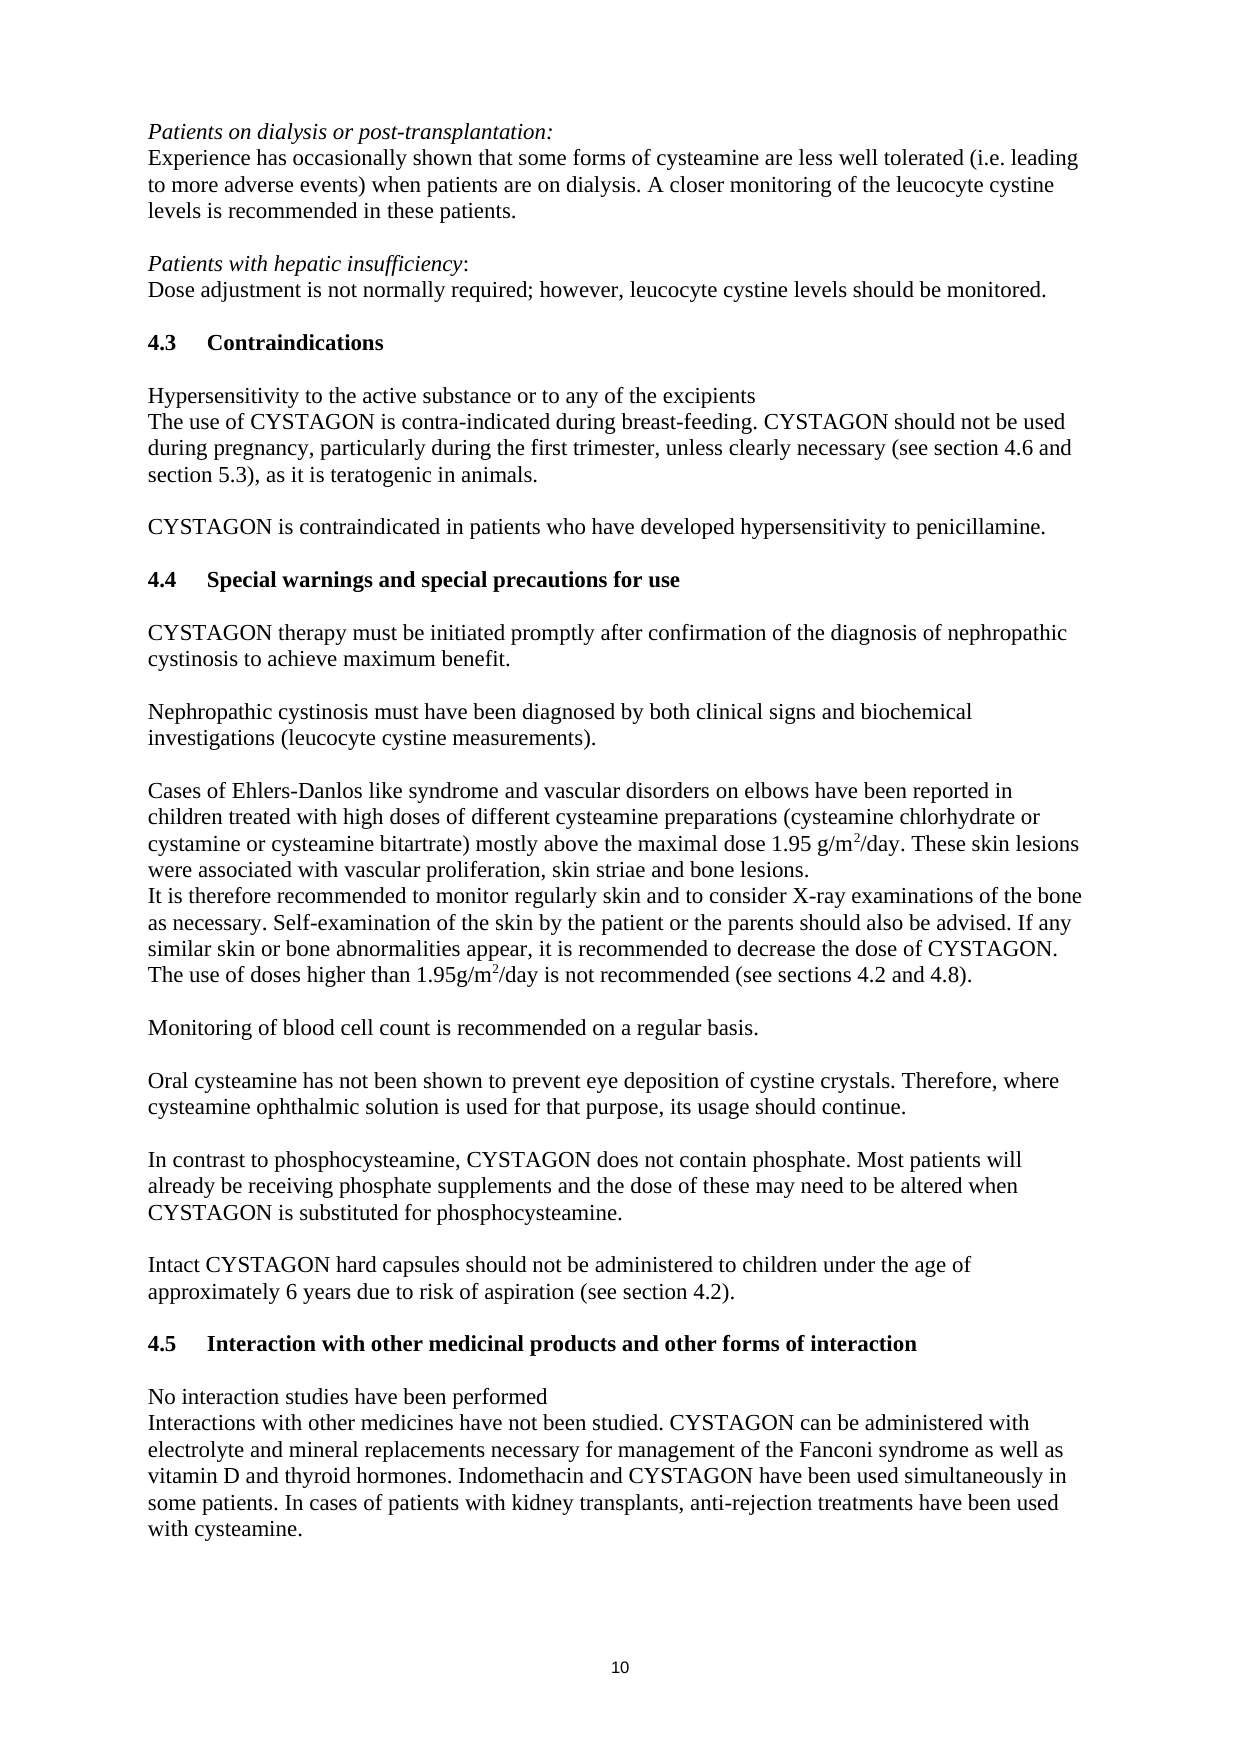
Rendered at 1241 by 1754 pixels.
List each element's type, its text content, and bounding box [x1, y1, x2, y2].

text Monitoring of blood cell count is recommended on a regular basis. [148, 1014, 1093, 1041]
text 4.4 Special warnings and special precautions for use [148, 566, 1093, 592]
text Nephropathic cystinosis must have been diagnosed by both clinical signs and biochemical investigations (leucocyte cystine measurements). [148, 698, 1093, 751]
text It is therefore recommended to monitor regularly skin and to consider X-ray examinations of the bone as necessary. Self-examination of the skin by the patient or the parents should also be advised. If any similar skin or bone abnormalities appear, it is recommended to decrease the dose of CYSTAGON. [148, 882, 1093, 961]
text 4.5 Interaction with other medicinal products and other forms of interaction [148, 1330, 1093, 1357]
text CYSTAGON is contraindicated in patients who have developed hypersensitivity to penicillamine. [148, 513, 1093, 540]
text Intact CYSTAGON hard capsules should not be istered to children under the age of approximately 6 years due to risk of aspiration (see section 4.2). [148, 1251, 1093, 1304]
text In contrast to phosphocysteamine, CYSTAGON does not contain phosphate. Most patients will already be receiving phosphate supplements and the dose of these may need to be altered when CYSTAGON is substituted for phosphocysteamine. [148, 1146, 1093, 1225]
text Oral cysteamine has not been shown to prevent eye deposition of cystine crystals. Therefore, where cysteamine ophthalmic solution is used for that purpose, its usage should continue. [148, 1067, 1093, 1119]
text Hypersensitivity to the active substance or to any of the excipients [148, 382, 1093, 408]
text Interactions with other medicines have not been studied. CYSTAGON can be istered with electrolyte and mineral replacements necessary for management of the Fanconi syndrome as well as vitamin D and thyroid hormones. Indomethacin and CYSTAGON have been used simultaneously in some patients. In cases of patients with kidney transplants, anti-rejection treatments have been used with cysteamine. [148, 1409, 1093, 1541]
text No interaction studies have been performed [148, 1383, 1093, 1409]
text The use of doses higher than 1.95g/m2/day is not recommended (see sections 4.2 and 4.8). [148, 961, 1068, 988]
text The use of CYSTAGON is contra-indicated during breast-feeding. CYSTAGON should not be used during pregnancy, particularly during the first trimester, unless clearly necessary (see section 4.6 and section 5.3), as it is teratogenic in animals. [148, 408, 1093, 487]
text Cases of Ehlers-Danlos like syndrome and vascular disorders on elbows have been reported in children treated with high doses of different cysteamine preparations (cysteamine chlorhydrate or cystamine or cysteamine bitartrate) mostly above the maximal dose 1.95 g/m2/day. These skin lesions were associated with vascular proliferation, skin striae and bone lesions. [148, 777, 1093, 882]
text 4.3 Contraindications [148, 329, 1093, 355]
text Patients on dialysis or post-transplantation: [148, 118, 1093, 144]
text Experience has occasionally shown that some forms of cysteamine are less well tolerated (i.e. leading to more adverse events) when patients are on dialysis. A closer monitoring of the leucocyte cystine levels is recommended in these patients. [148, 144, 1093, 223]
text Dose adjustment is not normally required; however, leucocyte cystine levels should be monitored. [148, 276, 1093, 303]
text CYSTAGON therapy must be initiated promptly after confirmation of the diagnosis of nephropathic cystinosis to achieve maximum benefit. [148, 619, 1093, 672]
text Patients with hepatic insufficiency: [148, 250, 1093, 276]
